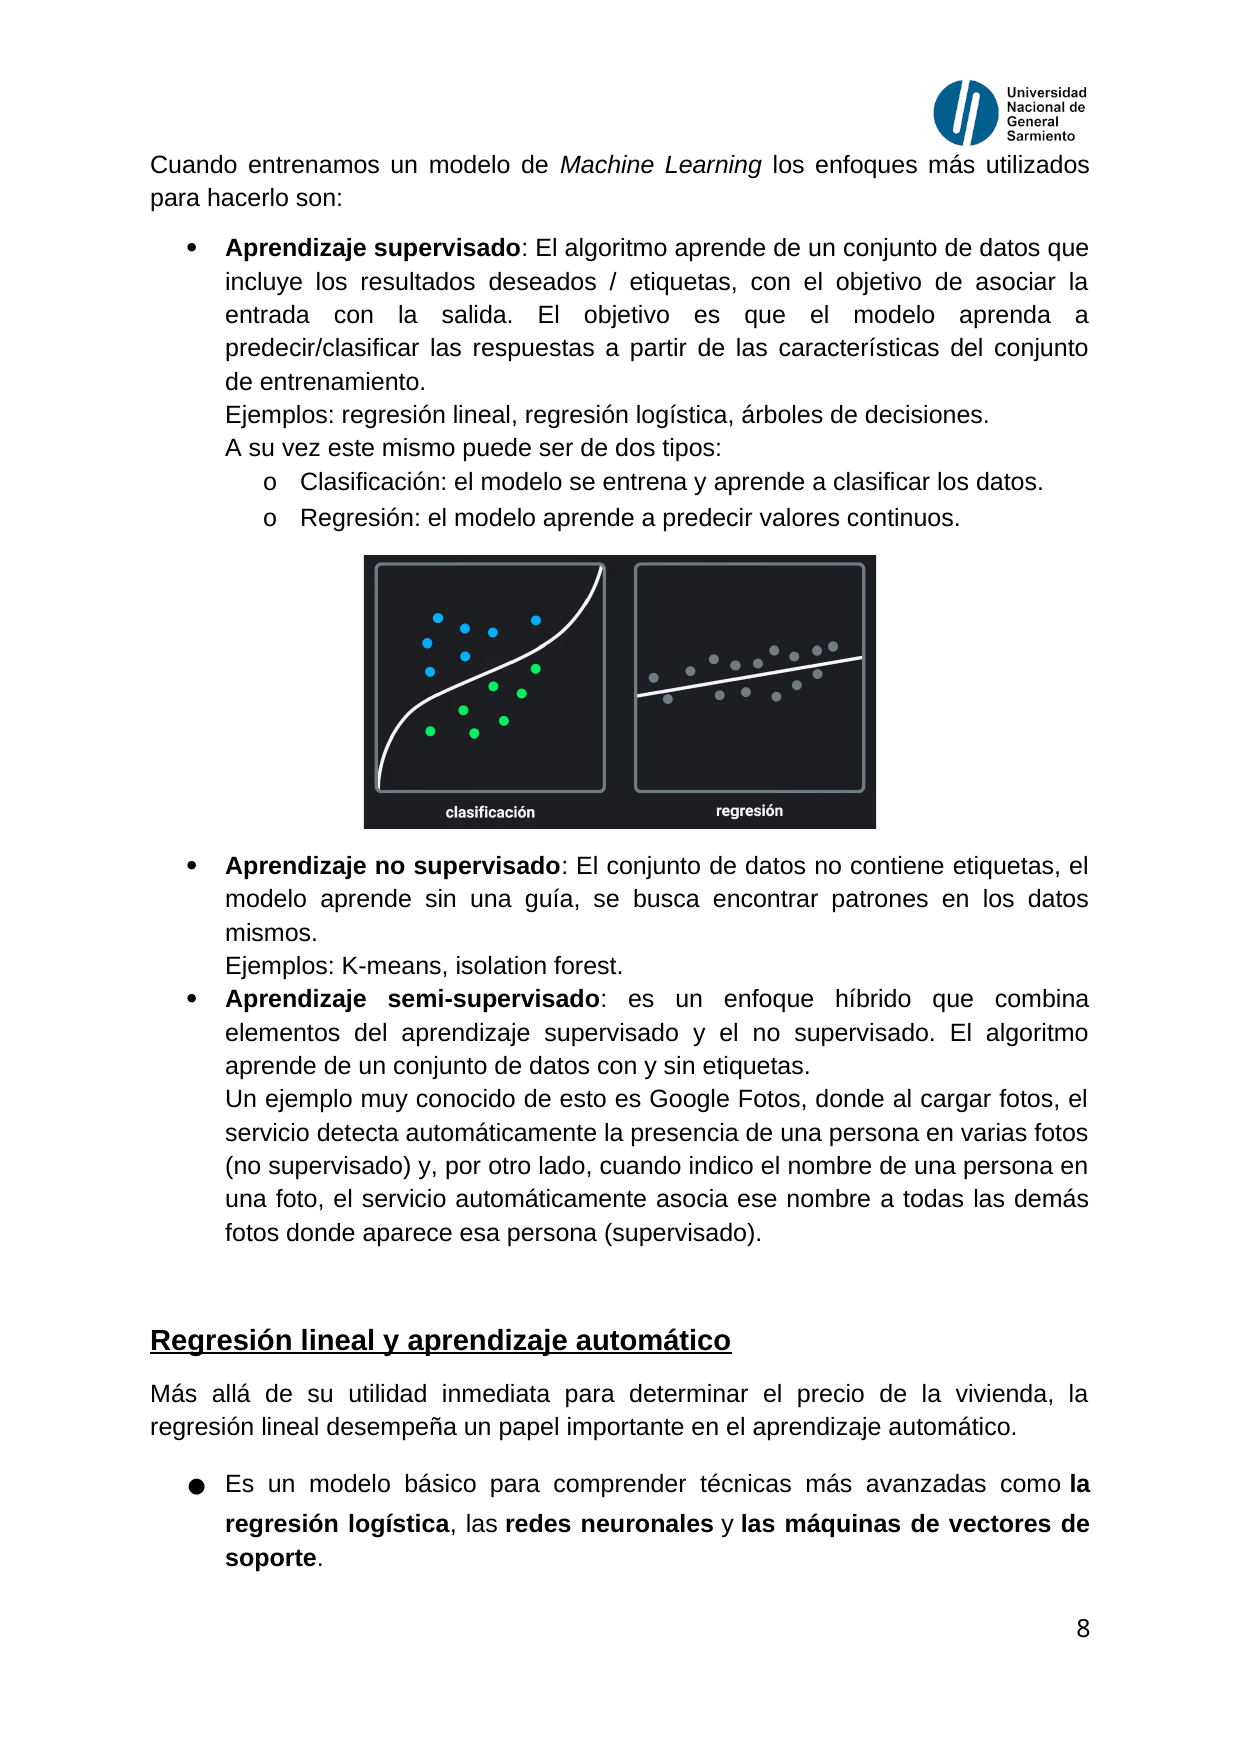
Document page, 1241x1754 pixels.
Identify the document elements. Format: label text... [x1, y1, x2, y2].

list Ejemplos: K-means, isolation forest. [225, 951, 1090, 980]
list Es un modelo básico para comprender técnicas más avanzadas como la regresión logística, las redes neuronales y las máquinas de vectores de soporte. [187, 1462, 1090, 1571]
text Más allá de su utilidad inmediata para determinar el precio de la vivienda, la regresión lineal desempeña un papel importante en el aprendizaje automático. [150, 1379, 1090, 1441]
picture [363, 555, 877, 829]
list Regresión: el modelo aprende a predecir valores continuos. [262, 503, 1090, 533]
list Un ejemplo muy conocido de esto es Google Fotos, donde al cargar fotos, el servicio detecta automáticamente la presencia de una persona en varias fotos (no supervisado) y, por otro lado, cuando indico el nombre de una persona en una foto, el servicio automáticamente asocia ese nombre a todas las demás fotos donde aparece esa persona (supervisado). [225, 1084, 1090, 1246]
list Aprendizaje no supervisado: El conjunto de datos no contiene etiquetas, el modelo aprende sin una guía, se busca encontrar patrones en los datos mismos. [187, 851, 1090, 946]
list Aprendizaje semi-supervisado: es un enfoque híbrido que combina elementos del aprendizaje supervisado y el no supervisado. El algoritmo aprende de un conjunto de datos con y sin etiquetas. [187, 984, 1090, 1080]
list A su vez este mismo puede ser de dos tipos: [225, 433, 1090, 462]
list Ejemplos: regresión lineal, regresión logística, árboles de decisiones. [225, 400, 1090, 429]
list Aprendizaje supervisado: El algoritmo aprende de un conjunto de datos que incluye los resultados deseados / etiquetas, con el objetivo de asociar la entrada con la salida. El objetivo es que el modelo aprenda a predecir/clasificar las respuestas a partir de las características del conjunto de entrenamiento. [187, 233, 1090, 396]
picture [931, 75, 1091, 149]
text Cuando entrenamos un modelo de Machine Learning los enfoques más utilizados para hacerlo son: [150, 150, 1090, 212]
text Regresión lineal y aprendizaje automático [150, 1323, 1090, 1357]
list Clasificación: el modelo se entrena y aprende a clasificar los datos. [262, 467, 1090, 498]
